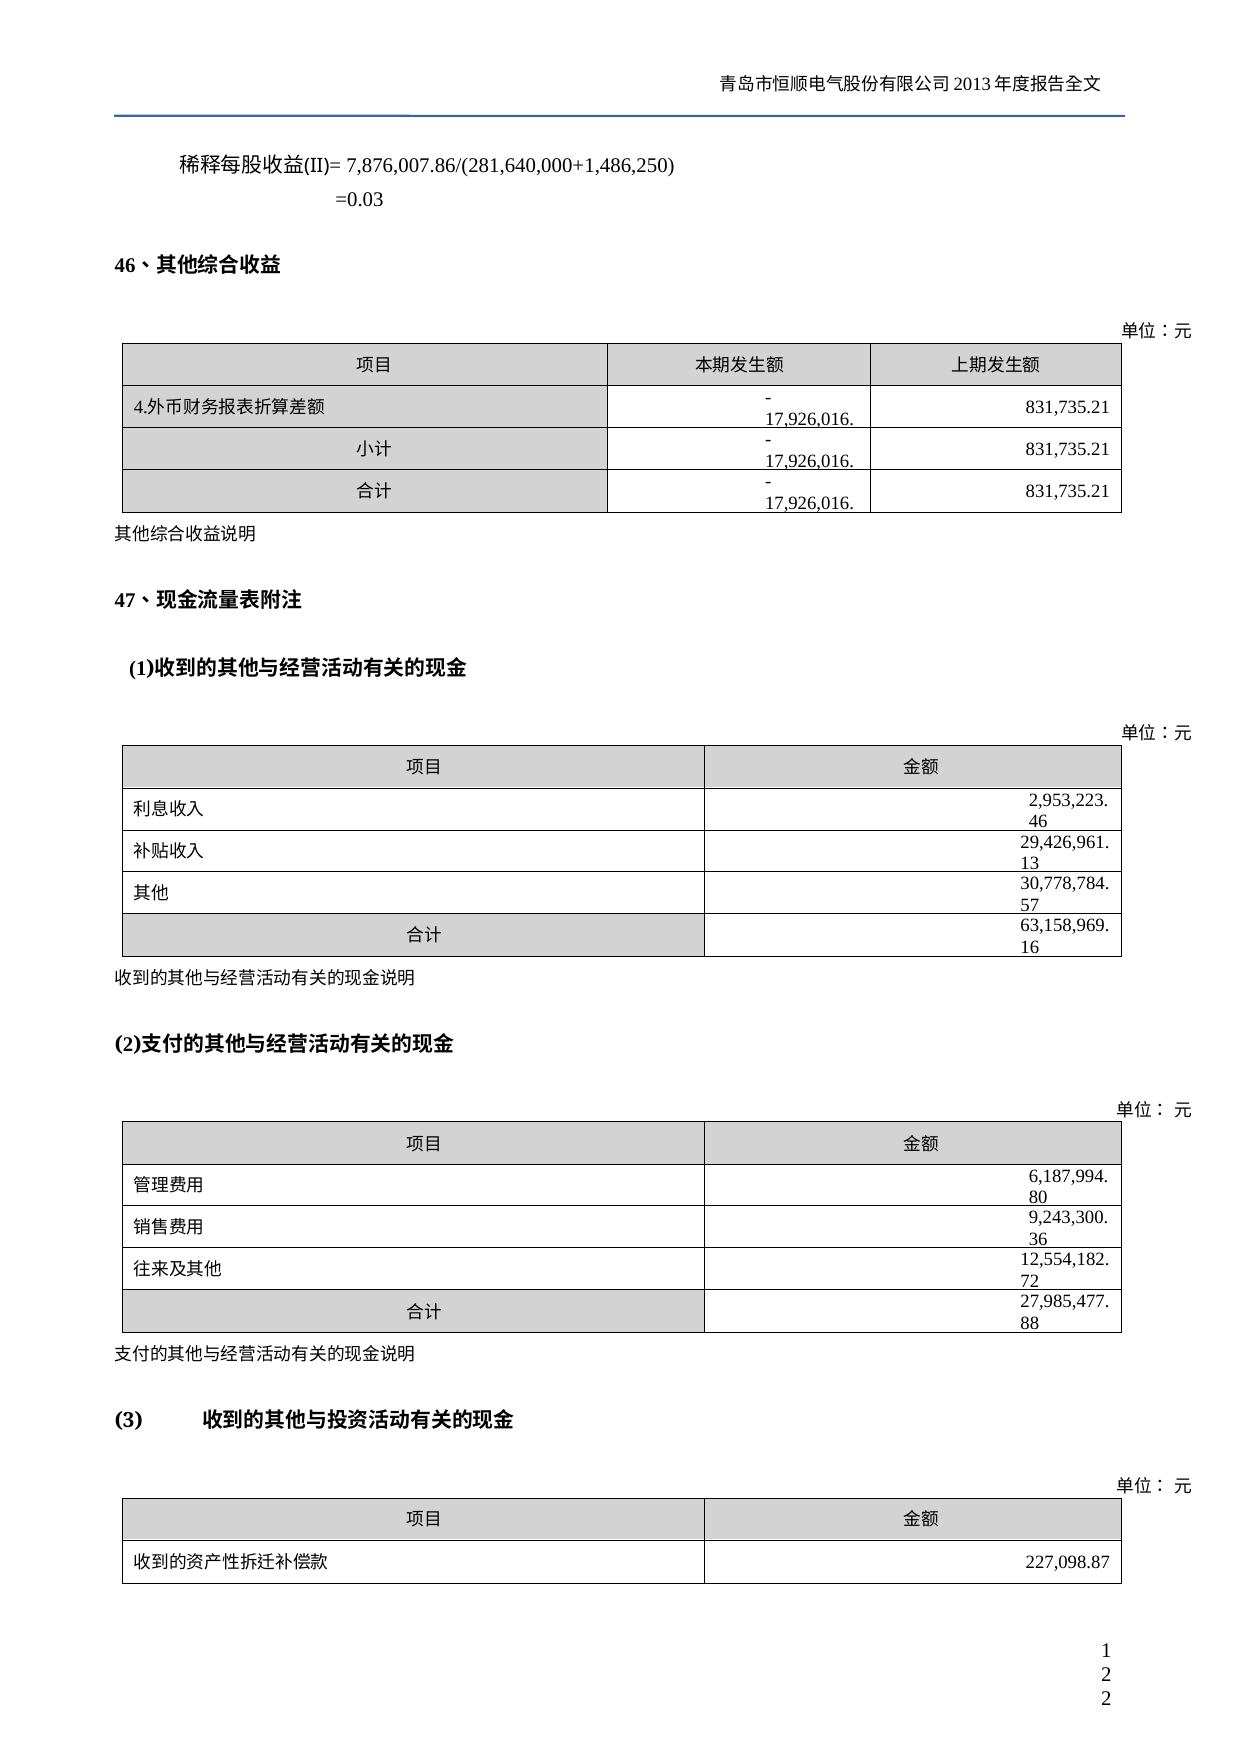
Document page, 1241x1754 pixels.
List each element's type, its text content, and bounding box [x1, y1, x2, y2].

text 单位： 元 [52, 1097, 1191, 1121]
text =0.03 [335, 187, 1191, 211]
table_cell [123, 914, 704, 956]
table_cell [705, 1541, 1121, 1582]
text 支付的其他与经营活动有关的现金说明 [52, 1342, 1191, 1366]
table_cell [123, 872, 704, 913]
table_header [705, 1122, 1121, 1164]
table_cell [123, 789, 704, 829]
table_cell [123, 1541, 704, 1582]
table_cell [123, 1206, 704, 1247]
list 收到的其他与投资活动有关的现金 [52, 1405, 1191, 1434]
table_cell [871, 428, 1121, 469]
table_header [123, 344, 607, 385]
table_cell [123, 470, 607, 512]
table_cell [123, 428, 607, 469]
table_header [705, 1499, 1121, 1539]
text (2)支付的其他与经营活动有关的现金 [52, 1029, 1191, 1057]
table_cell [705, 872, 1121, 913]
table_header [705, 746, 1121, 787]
text 单位： 元 [52, 1473, 1191, 1497]
text 其他综合收益说明 [52, 521, 1191, 545]
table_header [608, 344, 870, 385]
text 单位：元 [52, 721, 1191, 745]
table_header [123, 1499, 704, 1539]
text 47、现金流量表附注 [52, 585, 1191, 613]
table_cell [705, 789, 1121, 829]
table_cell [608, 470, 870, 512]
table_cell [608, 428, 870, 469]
text 46、其他综合收益 [52, 251, 1191, 279]
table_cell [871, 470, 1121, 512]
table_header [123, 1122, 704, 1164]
text 稀释每股收益(II)= 7,876,007.86/(281,640,000+1,486,250) [179, 150, 1191, 178]
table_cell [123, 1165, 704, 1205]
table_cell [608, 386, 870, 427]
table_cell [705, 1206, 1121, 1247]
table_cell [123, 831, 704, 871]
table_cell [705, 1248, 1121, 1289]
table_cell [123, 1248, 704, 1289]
text 收到的其他与经营活动有关的现金说明 [52, 965, 1191, 989]
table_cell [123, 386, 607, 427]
text 单位：元 [52, 318, 1191, 343]
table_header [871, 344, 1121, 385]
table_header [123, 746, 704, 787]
text (1)收到的其他与经营活动有关的现金 [52, 653, 1191, 681]
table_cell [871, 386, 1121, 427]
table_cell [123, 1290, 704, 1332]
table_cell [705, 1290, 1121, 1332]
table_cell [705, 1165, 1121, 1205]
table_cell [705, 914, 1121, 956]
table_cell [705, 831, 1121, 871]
